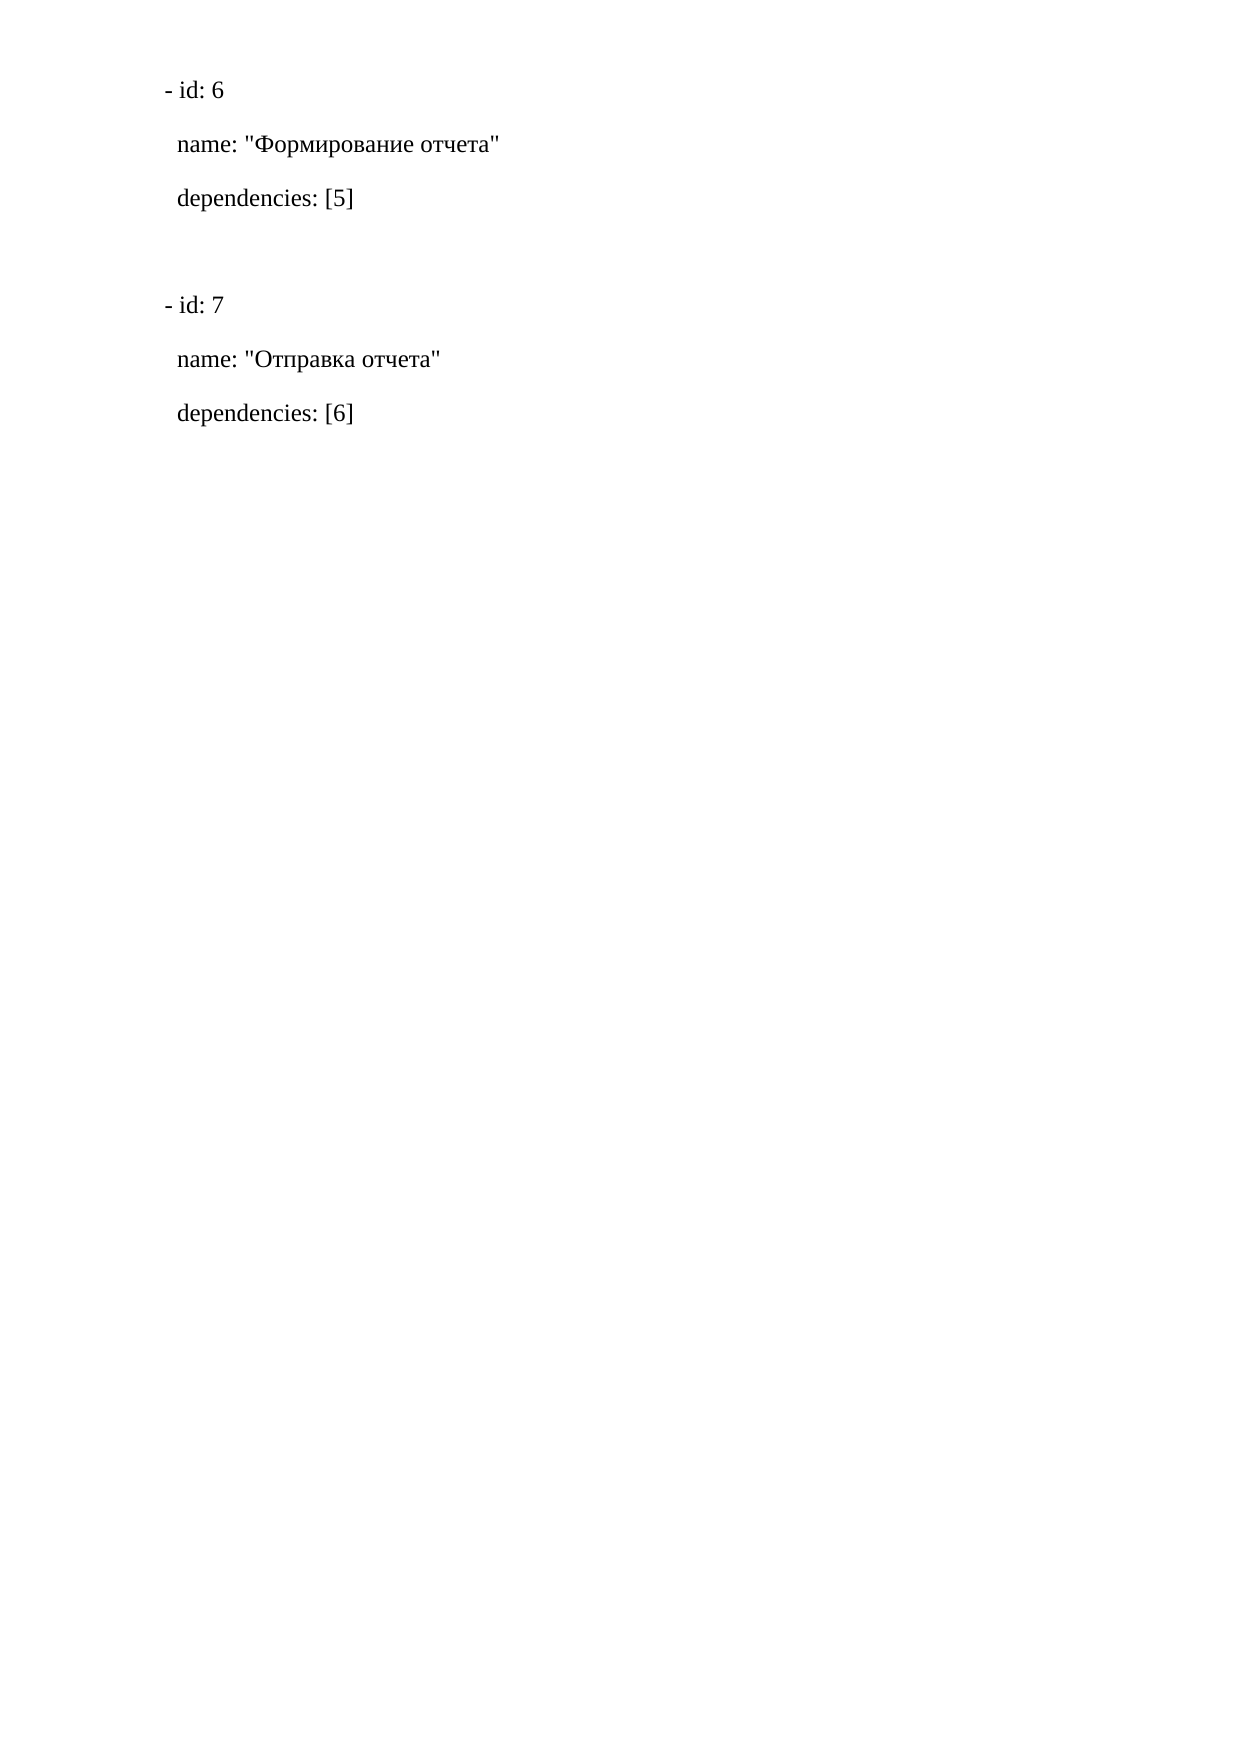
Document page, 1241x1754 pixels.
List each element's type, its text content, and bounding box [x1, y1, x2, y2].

text - id: 6 [93, 75, 1147, 104]
text dependencies: [6] [93, 398, 1147, 427]
text name: "Отправка отчета" [93, 344, 1147, 373]
text name: "Формирование отчета" [93, 129, 1147, 158]
text dependencies: [5] [93, 183, 1147, 211]
text - id: 7 [93, 290, 1147, 319]
